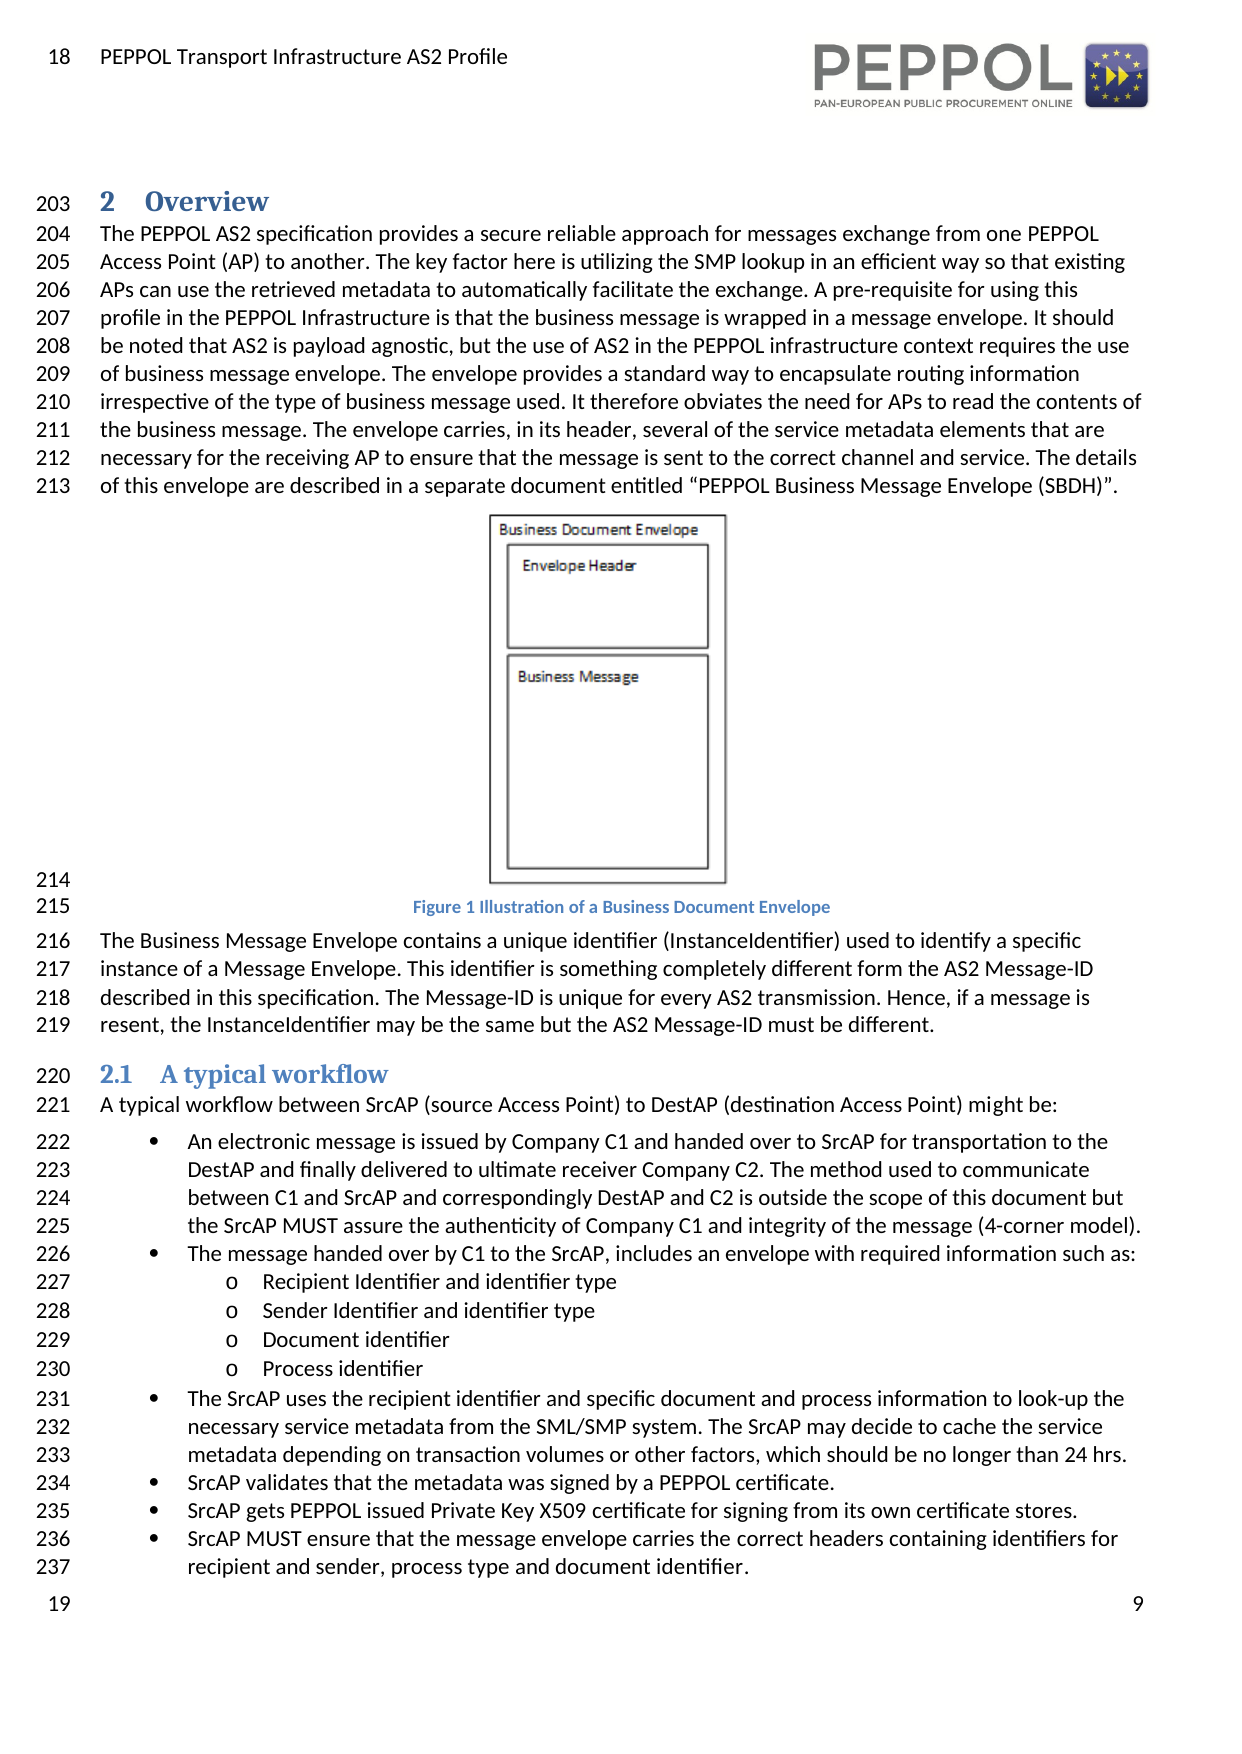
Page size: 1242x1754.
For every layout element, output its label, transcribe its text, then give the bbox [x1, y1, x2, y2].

list SrcAP gets PEPPOL issued Private Key X509 certificate for signing from its own certificate stores. [150, 1496, 1144, 1524]
list An electronic message is issued by Company C1 and handed over to SrcAP for transportation to the DestAP and finally delivered to ultimate receiver Company C2. The method used to communicate between C1 and SrcAP and correspondingly DestAP and C2 is outside the scope of this document but the SrcAP MUST assure the authenticity of Company C1 and integrity of the message (4-corner model). [150, 1127, 1144, 1239]
subtitle A typical workflow [100, 1059, 1144, 1091]
list Recipient Identifier and identifier type [225, 1267, 1144, 1296]
picture [488, 507, 756, 887]
subtitle Overview [100, 185, 1144, 219]
list The SrcAP uses the recipient identifier and specific document and process information to look-up the necessary service metadata from the SML/SMP system. The SrcAP may decide to cache the service metadata depending on transaction volumes or other factors, which should be no longer than 24 hrs. [150, 1384, 1144, 1468]
text A typical workflow between SrcAP (source Access Point) to DestAP (destination Access Point) might be: [100, 1091, 1144, 1119]
list Document identifier [225, 1325, 1144, 1354]
picture [805, 33, 1156, 116]
list Process identifier [225, 1354, 1144, 1384]
text The Business Message Envelope contains a unique identifier (InstanceIdentifier) used to identify a specific instance of a Message Envelope. This identifier is something completely different form the AS2 Message-ID described in this specification. The Message-ID is unique for every AS2 transmission. Hence, if a message is resent, the InstanceIdentifier may be the same but the AS2 Message-ID must be different. [100, 927, 1144, 1039]
text The PEPPOL AS2 specification provides a secure reliable approach for messages exchange from one PEPPOL Access Point (AP) to another. The key factor here is utilizing the SMP lookup in an efficient way so that existing APs can use the retrieved metadata to automatically facilitate the exchange. A pre-requisite for using this profile in the PEPPOL Infrastructure is that the business message is wrapped in a message envelope. It should be noted that AS2 is payload agnostic, but the use of AS2 in the PEPPOL infrastructure context requires the use of business message envelope. The envelope provides a standard way to encapsulate routing information irrespective of the type of business message used. It therefore obviates the need for APs to read the contents of the business message. The envelope carries, in its header, several of the service metadata elements that are necessary for the receiving AP to ensure that the message is sent to the correct channel and service. The details of this envelope are described in a separate document entitled “PEPPOL Business Message Envelope (SBDH)”. [100, 219, 1144, 499]
list The message handed over by C1 to the SrcAP, includes an envelope with required information such as: [150, 1239, 1144, 1267]
list Sender Identifier and identifier type [225, 1296, 1144, 1325]
list SrcAP MUST ensure that the message envelope carries the correct headers containing identifiers for recipient and sender, process type and document identifier. [150, 1524, 1144, 1580]
list SrcAP validates that the metadata was signed by a PEPPOL certificate. [150, 1468, 1144, 1496]
